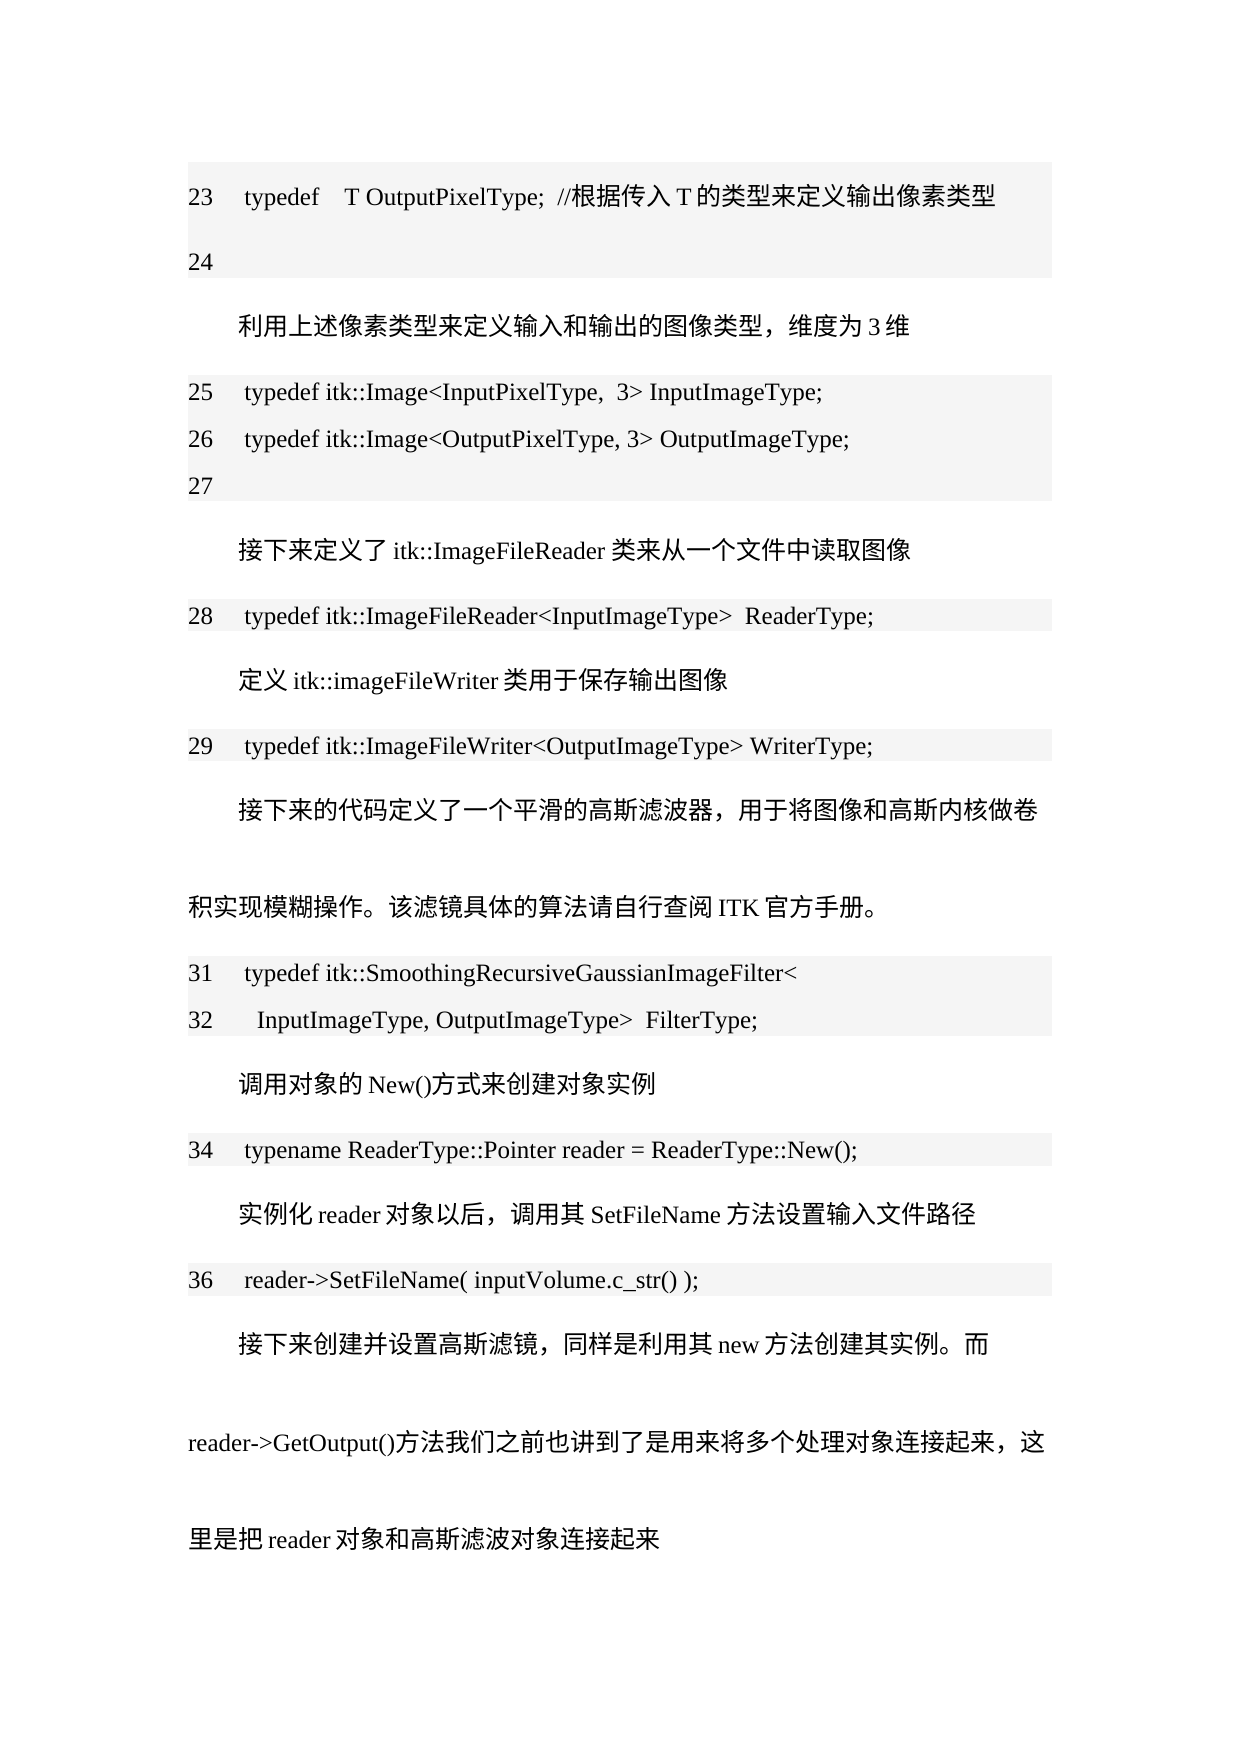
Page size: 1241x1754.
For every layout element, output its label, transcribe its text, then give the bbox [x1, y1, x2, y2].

text 接下来的代码定义了一个平滑的高斯滤波器，用于将图像和高斯内核做卷积实现模糊操作。该滤镜具体的算法请自行查阅ITK官方手册。 [188, 776, 1052, 938]
text 利用上述像素类型来定义输入和输出的图像类型，维度为3维 [188, 292, 1052, 357]
list typedef itk::ImageFileReader<InputImageType> ReaderType; [188, 599, 1052, 631]
list typedef itk::SmoothingRecursiveGaussianImageFilter< [188, 956, 1052, 989]
list InputImageType, OutputImageType> FilterType; [188, 1003, 1052, 1036]
list typedef itk::Image<OutputPixelType, 3> OutputImageType; [188, 422, 1052, 454]
text 定义itk::imageFileWriter类用于保存输出图像 [188, 646, 1052, 711]
list typedef itk::ImageFileWriter<OutputImageType> WriterType; [188, 729, 1052, 761]
list typedef T OutputPixelType; //根据传入T的类型来定义输出像素类型 [188, 162, 1052, 227]
list typedef itk::Image<InputPixelType, 3> InputImageType; [188, 375, 1052, 408]
text 调用对象的New()方式来创建对象实例 [188, 1050, 1052, 1115]
text 接下来创建并设置高斯滤镜，同样是利用其new方法创建其实例。而reader->GetOutput()方法我们之前也讲到了是用来将多个处理对象连接起来，这里是把reader对象和高斯滤波对象连接起来 [188, 1310, 1052, 1570]
list typename ReaderType::Pointer reader = ReaderType::New(); [188, 1133, 1052, 1166]
text 接下来定义了itk::ImageFileReader 类来从一个文件中读取图像 [188, 516, 1052, 581]
list reader->SetFileName( inputVolume.c_str() ); [188, 1263, 1052, 1296]
text 实例化reader对象以后，调用其SetFileName方法设置输入文件路径 [188, 1180, 1052, 1245]
